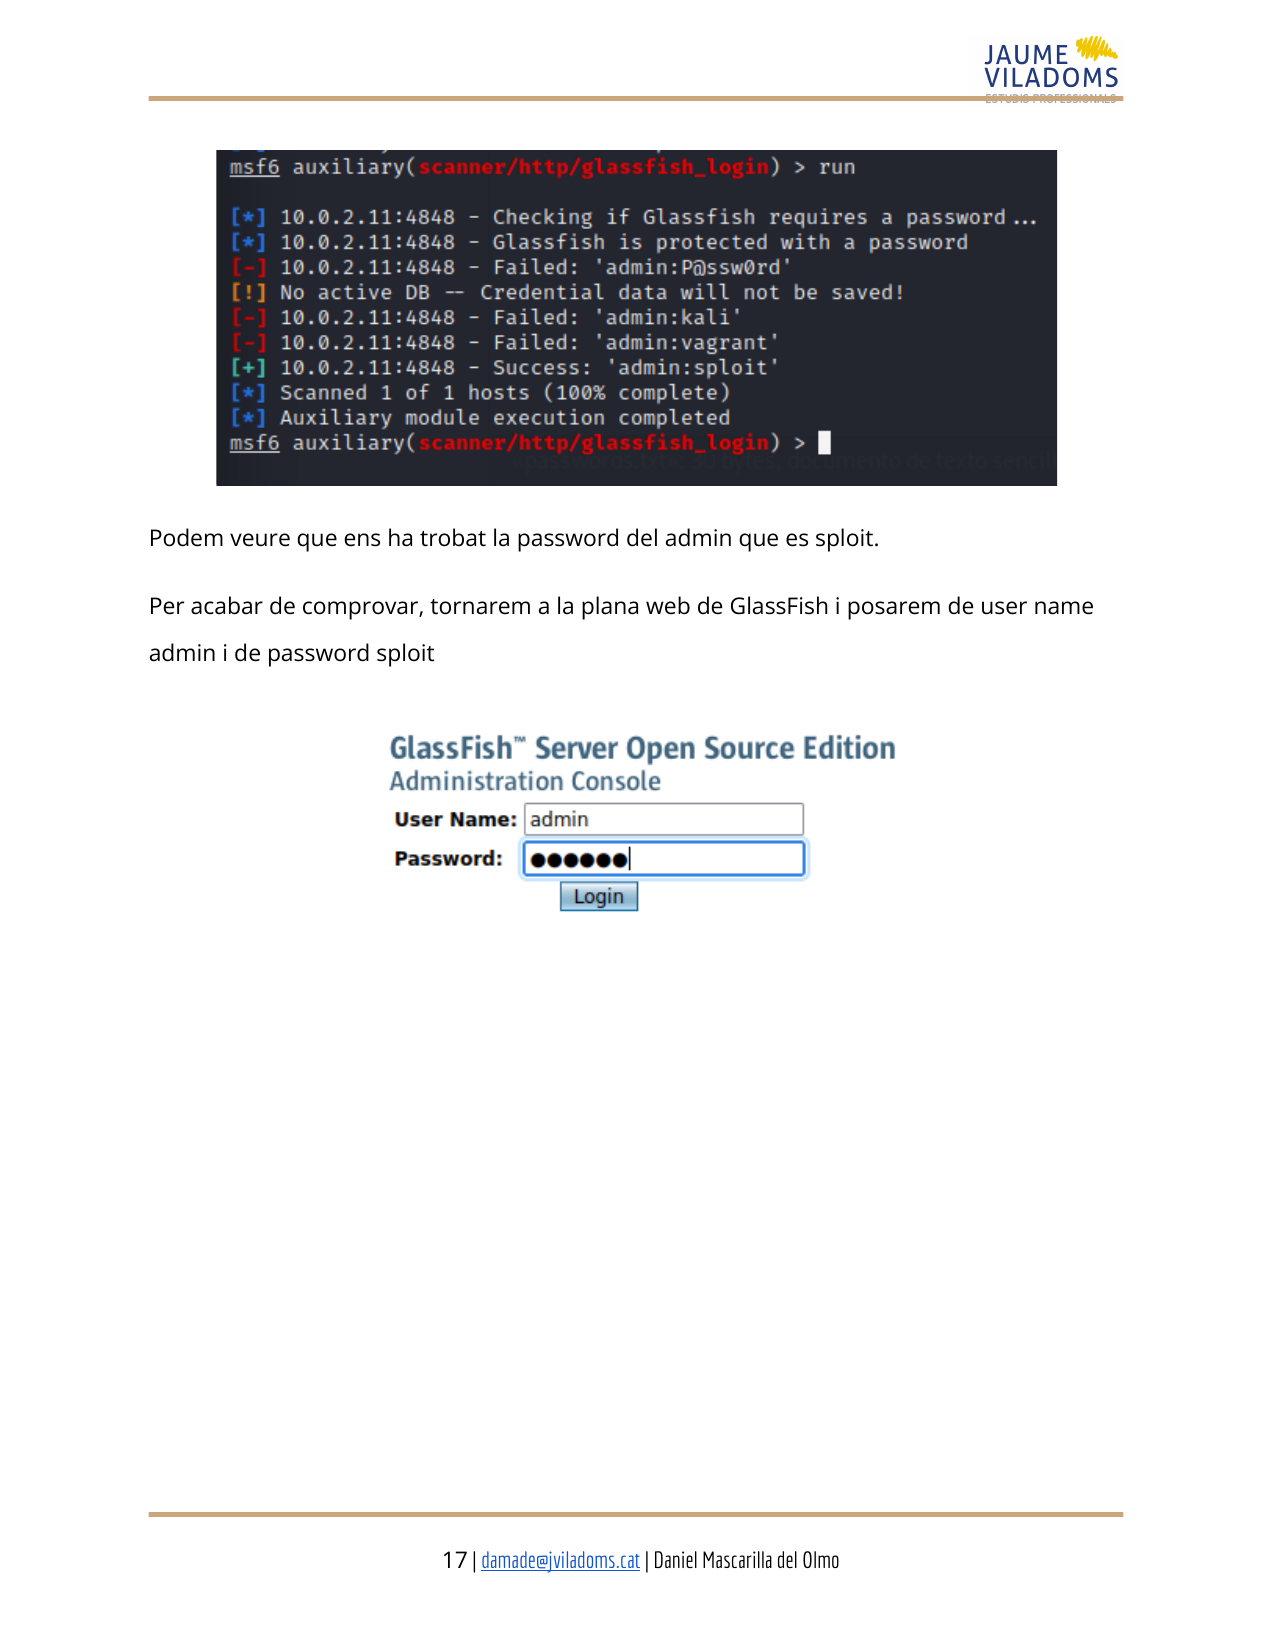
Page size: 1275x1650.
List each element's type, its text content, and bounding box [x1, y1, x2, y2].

picture [148, 36, 1125, 107]
text Podem veure que ens ha trobat la password del admin que es sploit. [148, 522, 1125, 554]
text Per acabar de comprovar, tornarem a la plana web de GlassFish i posarem de user name admin i de password sploit [148, 590, 1125, 668]
picture [216, 150, 1058, 486]
picture [357, 704, 917, 946]
picture [148, 1512, 1124, 1517]
